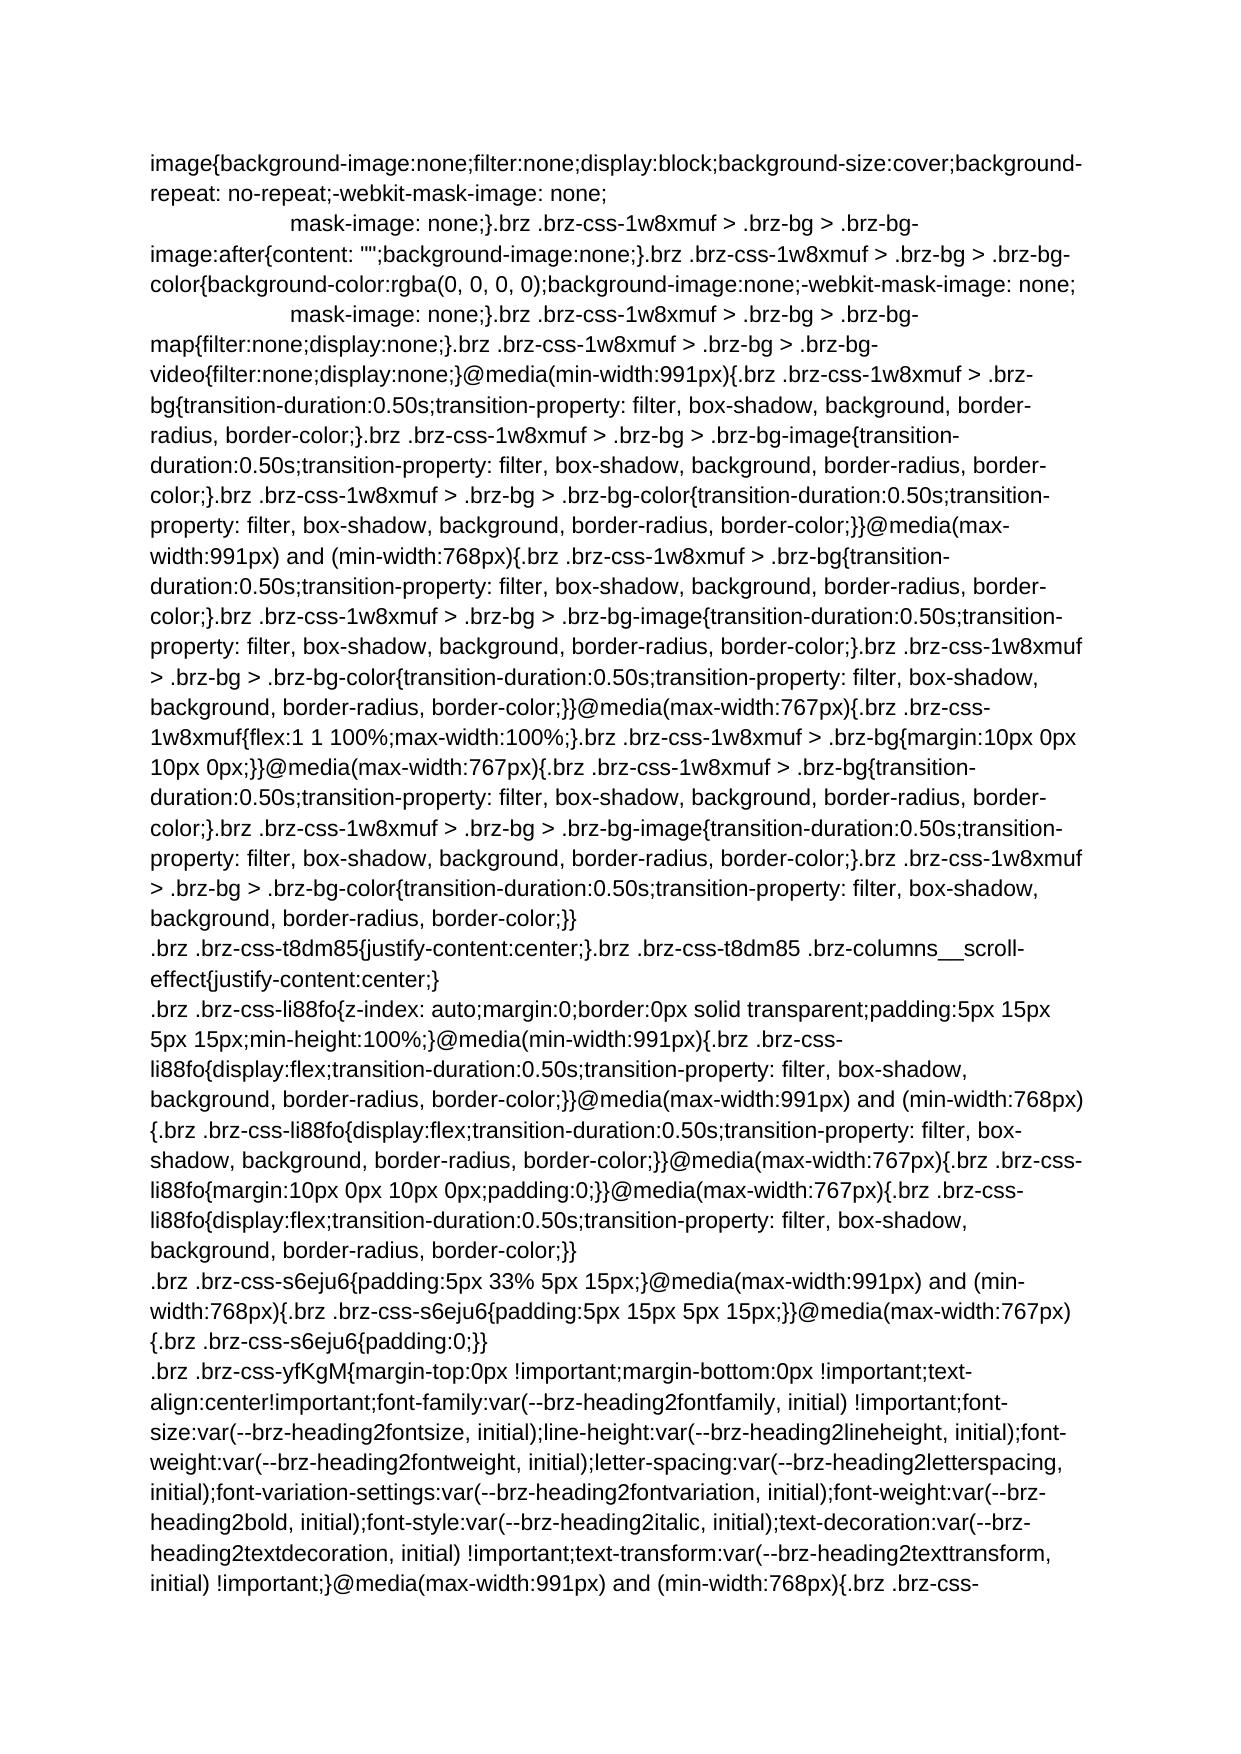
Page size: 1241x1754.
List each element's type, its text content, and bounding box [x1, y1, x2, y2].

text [150, 1358, 1090, 1596]
text .brz .brz-css-li88fo{z-index: auto;margin:0;border:0px solid transparent;padding:5px 15px 5px 15px;min-height:100%;}@media(min-width:991px){.brz .brz-css-li88fo{display:flex;transition-duration:0.50s;transition-property: filter, box-shadow, background, border-radius, border-color;}}@media(max-width:991px) and (min-width:768px){.brz .brz-css-li88fo{display:flex;transition-duration:0.50s;transition-property: filter, box-shadow, background, border-radius, border-color;}}@media(max-width:767px){.brz .brz-css-li88fo{margin:10px 0px 10px 0px;padding:0;}}@media(max-width:767px){.brz .brz-css-li88fo{display:flex;transition-duration:0.50s;transition-property: filter, box-shadow, background, border-radius, border-color;}} [150, 996, 1090, 1264]
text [150, 150, 1090, 207]
text .brz .brz-css-t8dm85{justify-content:center;}.brz .brz-css-t8dm85 .brz-columns__scroll-effect{justify-content:center;} [150, 935, 1090, 992]
text .brz .brz-css-s6eju6{padding:5px 33% 5px 15px;}@media(max-width:991px) and (min-width:768px){.brz .brz-css-s6eju6{padding:5px 15px 5px 15px;}}@media(max-width:767px){.brz .brz-css-s6eju6{padding:0;}} [150, 1268, 1090, 1354]
text mask-image: none;}.brz .brz-css-1w8xmuf > .brz-bg > .brz-bg-map{filter:none;display:none;}.brz .brz-css-1w8xmuf > .brz-bg > .brz-bg-video{filter:none;display:none;}@media(min-width:991px){.brz .brz-css-1w8xmuf > .brz-bg{transition-duration:0.50s;transition-property: filter, box-shadow, background, border-radius, border-color;}.brz .brz-css-1w8xmuf > .brz-bg > .brz-bg-image{transition-duration:0.50s;transition-property: filter, box-shadow, background, border-radius, border-color;}.brz .brz-css-1w8xmuf > .brz-bg > .brz-bg-color{transition-duration:0.50s;transition-property: filter, box-shadow, background, border-radius, border-color;}}@media(max-width:991px) and (min-width:768px){.brz .brz-css-1w8xmuf > .brz-bg{transition-duration:0.50s;transition-property: filter, box-shadow, background, border-radius, border-color;}.brz .brz-css-1w8xmuf > .brz-bg > .brz-bg-image{transition-duration:0.50s;transition-property: filter, box-shadow, background, border-radius, border-color;}.brz .brz-css-1w8xmuf > .brz-bg > .brz-bg-color{transition-duration:0.50s;transition-property: filter, box-shadow, background, border-radius, border-color;}}@media(max-width:767px){.brz .brz-css-1w8xmuf{flex:1 1 100%;max-width:100%;}.brz .brz-css-1w8xmuf > .brz-bg{margin:10px 0px 10px 0px;}}@media(max-width:767px){.brz .brz-css-1w8xmuf > .brz-bg{transition-duration:0.50s;transition-property: filter, box-shadow, background, border-radius, border-color;}.brz .brz-css-1w8xmuf > .brz-bg > .brz-bg-image{transition-duration:0.50s;transition-property: filter, box-shadow, background, border-radius, border-color;}.brz .brz-css-1w8xmuf > .brz-bg > .brz-bg-color{transition-duration:0.50s;transition-property: filter, box-shadow, background, border-radius, border-color;}} [150, 301, 1090, 932]
text mask-image: none;}.brz .brz-css-1w8xmuf > .brz-bg > .brz-bg-image:after{content: "";background-image:none;}.brz .brz-css-1w8xmuf > .brz-bg > .brz-bg-color{background-color:rgba(0, 0, 0, 0);background-image:none;-webkit-mask-image: none; [150, 210, 1090, 297]
